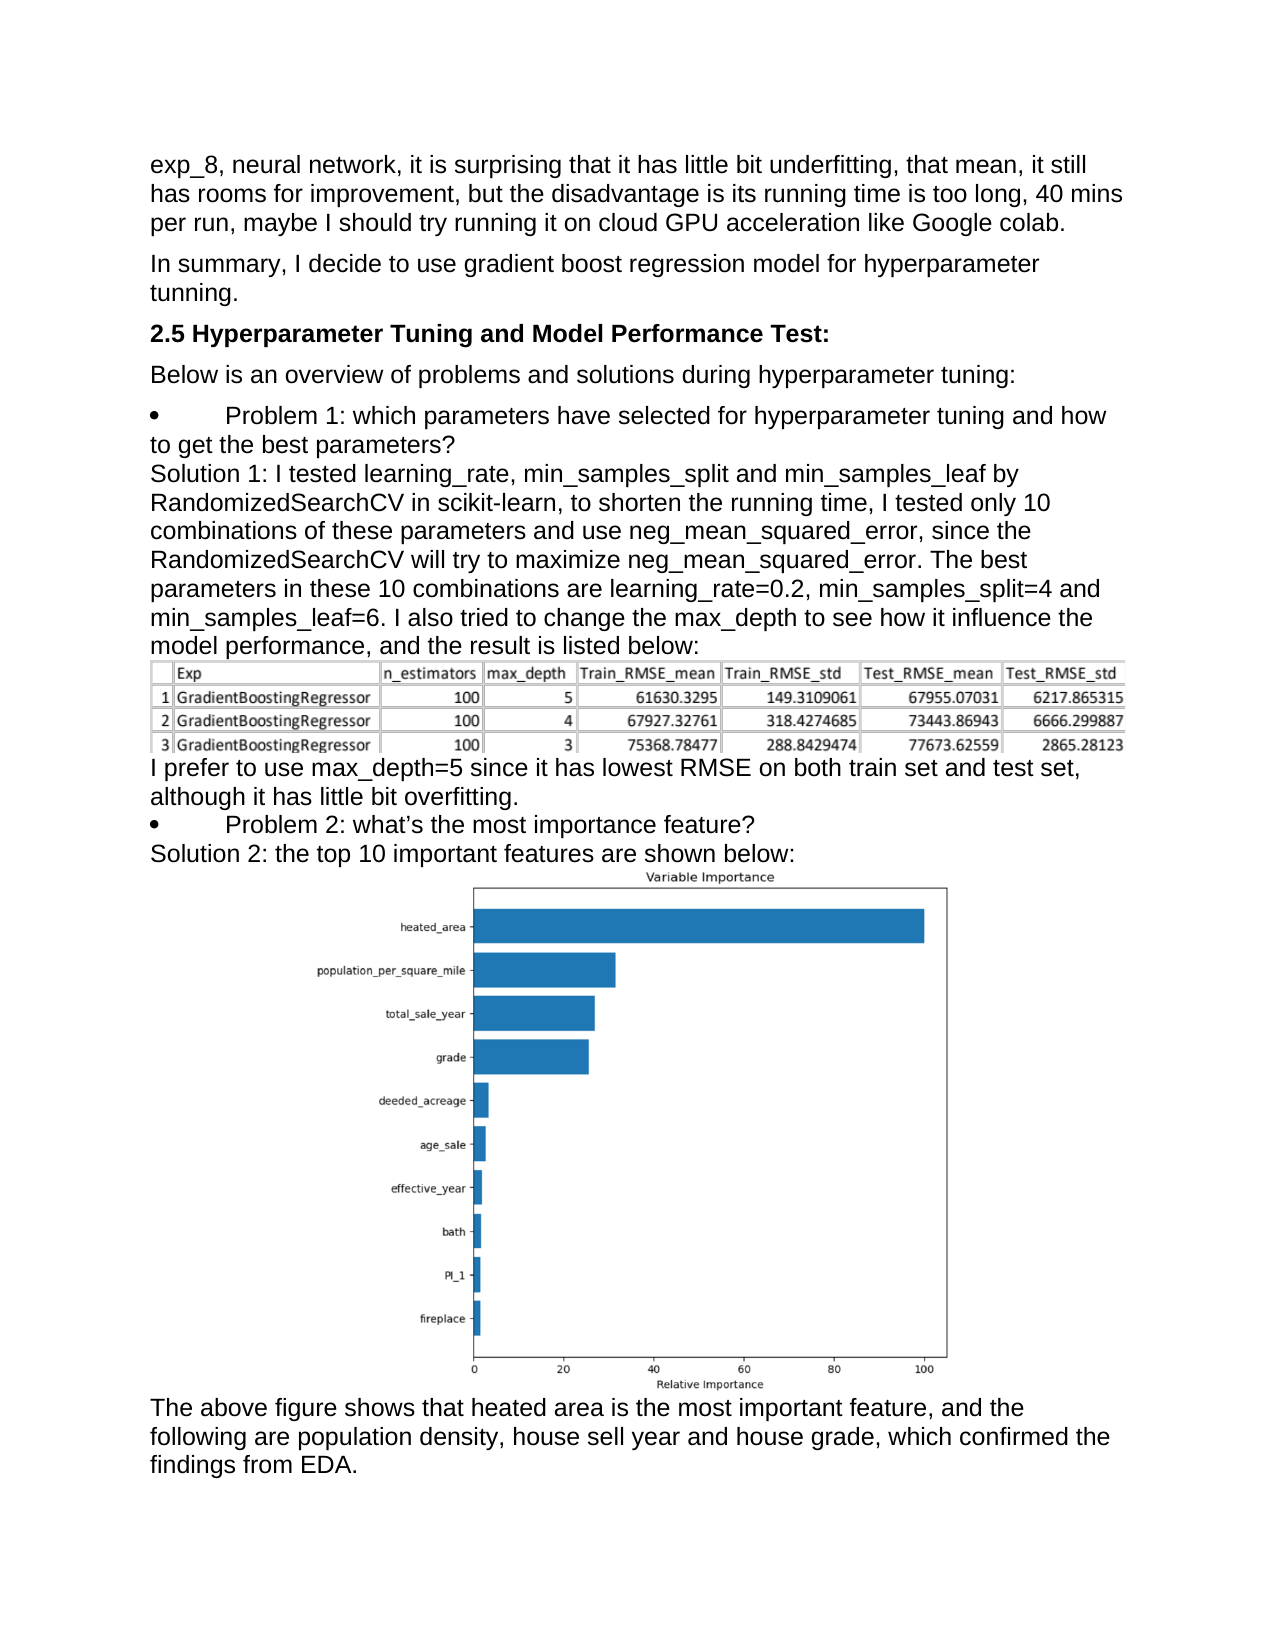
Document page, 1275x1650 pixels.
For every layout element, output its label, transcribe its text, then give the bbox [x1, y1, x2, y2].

list The above figure shows that heated area is the most important feature, and the following are population density, house sell year and house grade, which confirmed the findings from EDA. [150, 1393, 1125, 1479]
list Solution 1: I tested learning_rate, min_samples_split and min_samples_leaf by RandomizedSearchCV in scikit-learn, to shorten the running time, I tested only 10 combinations of these parameters and use neg_mean_squared_error, since the RandomizedSearchCV will try to maximize neg_mean_squared_error. The best parameters in these 10 combinations are learning_rate=0.2, min_samples_split=4 and min_samples_leaf=6. I also tried to change the max_depth to see how it influence the model performance, and the result is listed below: [150, 459, 1125, 660]
text Below is an overview of problems and solutions during hyperparameter tuning: [150, 360, 1125, 389]
text In summary, I decide to use gradient boost regression model for hyperparameter tunning. [150, 249, 1125, 306]
text 2.5 Hyperparameter Tuning and Model Performance Test: [150, 319, 1125, 347]
list Solution 2: the top 10 important features are shown below: [150, 839, 1125, 868]
text exp_8, neural network, it is surprising that it has little bit underfitting, that mean, it still has rooms for improvement, but the disadvantage is its running time is too long, 40 mins per run, maybe I should try running it on cloud GPU acceleration like Google colab. [150, 150, 1125, 236]
picture [303, 868, 972, 1393]
list Problem 2: what’s the most importance feature? [150, 811, 1125, 839]
list I prefer to use max_depth=5 since it has lowest RMSE on both train set and test set, although it has little bit overfitting. [150, 753, 1125, 811]
list Problem 1: which parameters have selected for hyperparameter tuning and how to get the best parameters? [150, 401, 1125, 459]
